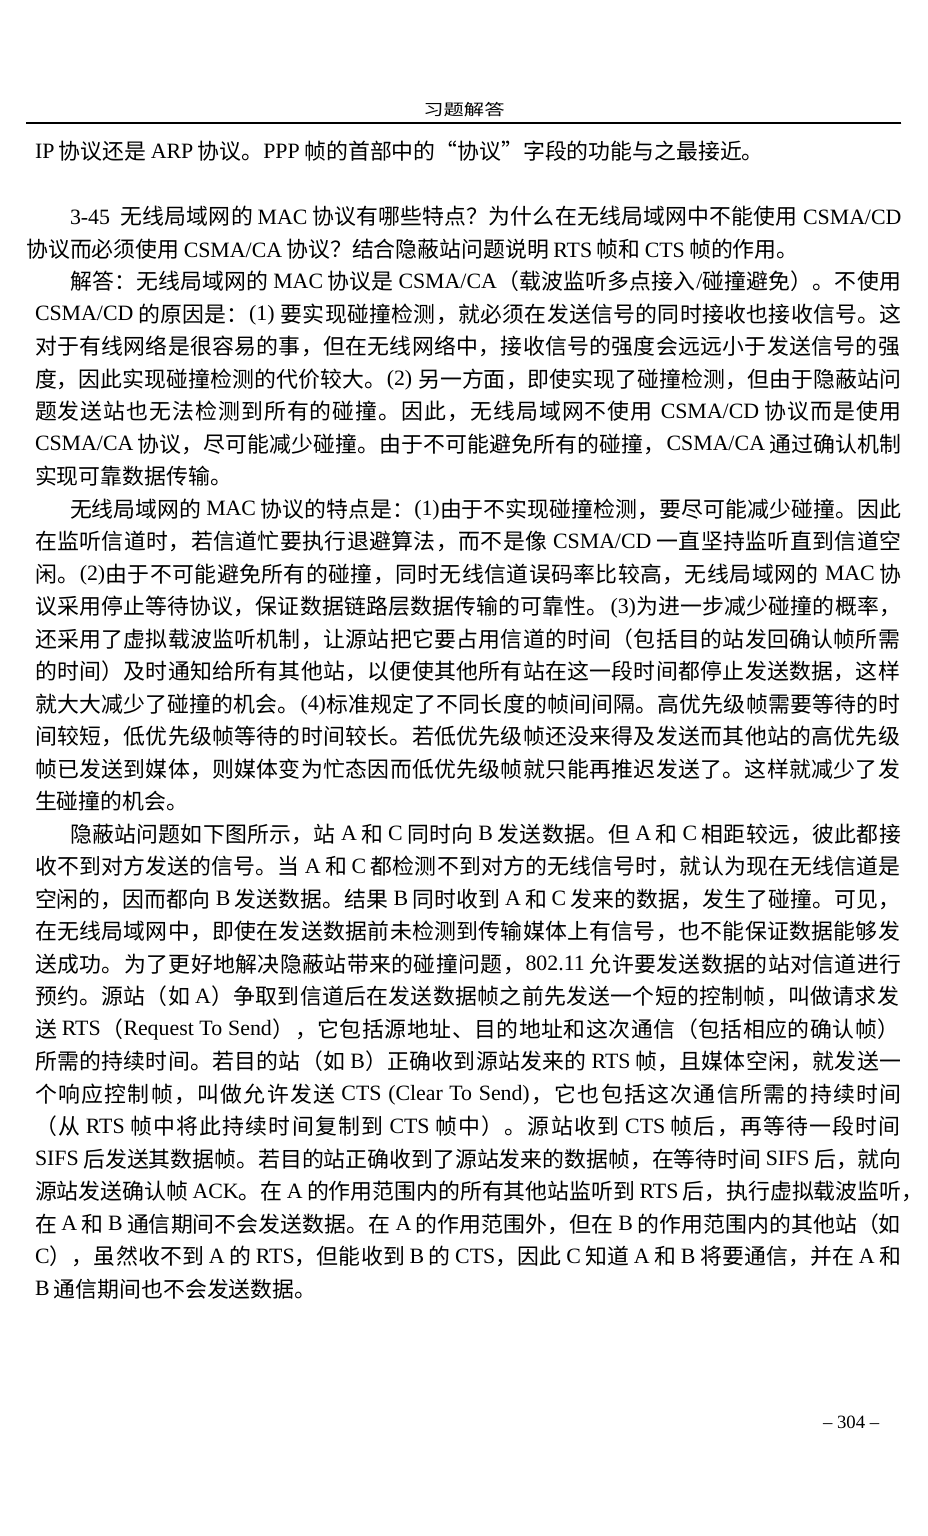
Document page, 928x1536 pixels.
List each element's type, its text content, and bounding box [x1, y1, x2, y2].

list 无线局域网的MAC协议有哪些特点？为什么在无线局域网中不能使用CSMA/CD协议而必须使用CSMA/CA协议？结合隐蔽站问题说明RTS帧和CTS帧的作用。 [26, 199, 901, 264]
text 隐蔽站问题如下图所示，站A和C同时向B发送数据。但A和C相距较远，彼此都接收不到对方发送的信号。当A和C都检测不到对方的无线信号时，就认为现在无线信道是空闲的，因而都向B发送数据。结果B同时收到A和C发来的数据，发生了碰撞。可见，在无线局域网中，即使在发送数据前未检测到传输媒体上有信号，也不能保证数据能够发送成功。为了更好地解决隐蔽站带来的碰撞问题，802.11允许要发送数据的站对信道进行预约。源站（如A）争取到信道后在发送数据帧之前先发送一个短的控制帧，叫做请求发送RTS（Request To Send），它包括源地址、目的地址和这次通信（包括相应的确认帧）所需的持续时间。若目的站（如B）正确收到源站发来的RTS帧，且媒体空闲，就发送一个响应控制帧，叫做允许发送CTS (Clear To Send)，它也包括这次通信所需的持续时间（从RTS帧中将此持续时间复制到CTS帧中）。源站收到CTS帧后，再等待一段时间SIFS后发送其数据帧。若目的站正确收到了源站发来的数据帧，在等待时间SIFS后，就向源站发送确认帧ACK。在A的作用范围内的所有其他站监听到RTS后，执行虚拟载波监听，在A和B通信期间不会发送数据。在A的作用范围外，但在B的作用范围内的其他站（如C），虽然收不到A的RTS，但能收到B的CTS，因此C知道A和B将要通信，并在A和B通信期间也不会发送数据。 [35, 816, 901, 1304]
text 无线局域网的MAC协议的特点是：(1)由于不实现碰撞检测，要尽可能减少碰撞。因此在监听信道时，若信道忙要执行退避算法，而不是像CSMA/CD一直坚持监听直到信道空闲。(2)由于不可能避免所有的碰撞，同时无线信道误码率比较高，无线局域网的MAC协议采用停止等待协议，保证数据链路层数据传输的可靠性。(3)为进一步减少碰撞的概率，还采用了虚拟载波监听机制，让源站把它要占用信道的时间（包括目的站发回确认帧所需的时间）及时通知给所有其他站，以便使其他所有站在这一段时间都停止发送数据，这样就大大减少了碰撞的机会。(4)标准规定了不同长度的帧间间隔。高优先级帧需要等待的时间较短，低优先级帧等待的时间较长。若低优先级帧还没来得及发送而其他站的高优先级帧已发送到媒体，则媒体变为忙态因而低优先级帧就只能再推迟发送了。这样就减少了发生碰撞的机会。 [35, 491, 901, 816]
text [35, 134, 901, 166]
text 解答：无线局域网的MAC协议是CSMA/CA（载波监听多点接入/碰撞避免）。不使用CSMA/CD的原因是：(1) 要实现碰撞检测，就必须在发送信号的同时接收也接收信号。这对于有线网络是很容易的事，但在无线网络中，接收信号的强度会远远小于发送信号的强度，因此实现碰撞检测的代价较大。(2) 另一方面，即使实现了碰撞检测，但由于隐蔽站问题发送站也无法检测到所有的碰撞。因此，无线局域网不使用CSMA/CD协议而是使用CSMA/CA协议，尽可能减少碰撞。由于不可能避免所有的碰撞，CSMA/CA通过确认机制实现可靠数据传输。 [35, 264, 901, 491]
